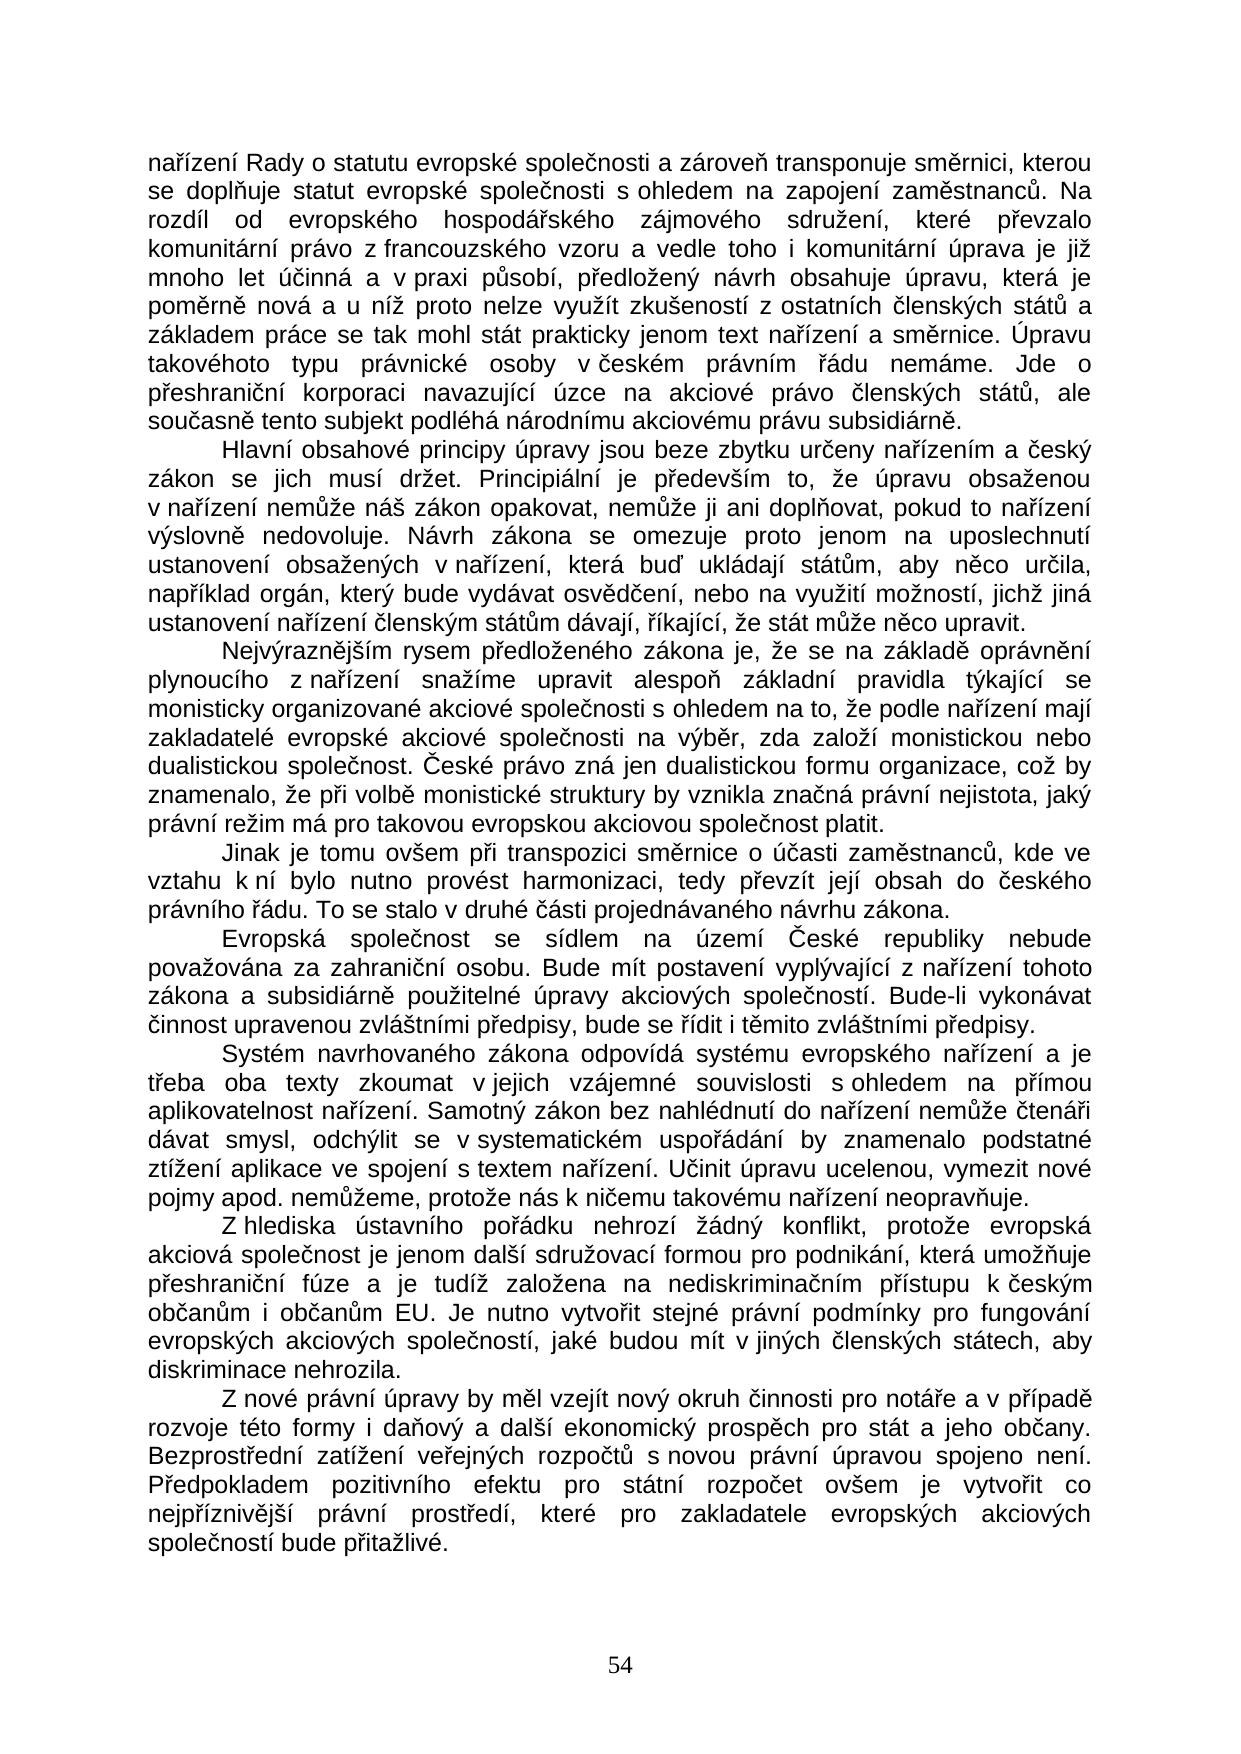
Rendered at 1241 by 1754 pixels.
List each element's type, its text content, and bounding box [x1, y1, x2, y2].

text Systém navrhovaného zákona odpovídá systému evropského nařízení a je třeba oba texty zkoumat v jejich vzájemné souvislosti s ohledem na přímou aplikovatelnost nařízení. Samotný zákon bez nahlédnutí do nařízení nemůže čtenáři dávat smysl, odchýlit se v systematickém uspořádání by znamenalo podstatné ztížení aplikace ve spojení s textem nařízení. Učinit úpravu ucelenou, vymezit nové pojmy apod. nemůžeme, protože nás k ničemu takovému nařízení neopravňuje. [148, 1039, 1093, 1211]
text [148, 148, 1093, 435]
text Hlavní obsahové principy úpravy jsou beze zbytku určeny nařízením a český zákon se jich musí držet. Principiální je především to, že úpravu obsaženou v nařízení nemůže náš zákon opakovat, nemůže ji ani doplňovat, pokud to nařízení výslovně nedovoluje. Návrh zákona se omezuje proto jenom na uposlechnutí ustanovení obsažených v nařízení, která buď ukládají státům, aby něco určila, například orgán, který bude vydávat osvědčení, nebo na využití možností, jichž jiná ustanovení nařízení členským státům dávají, říkající, že stát může něco upravit. [148, 435, 1093, 636]
text Jinak je tomu ovšem při transpozici směrnice o účasti zaměstnanců, kde ve vztahu k ní bylo nutno provést harmonizaci, tedy převzít její obsah do českého právního řádu. To se stalo v druhé části projednávaného návrhu zákona. [148, 838, 1093, 924]
text Evropská společnost se sídlem na území České republiky nebude považována za zahraniční osobu. Bude mít postavení vyplývající z nařízení tohoto zákona a subsidiárně použitelné úpravy akciových společností. Bude-li vykonávat činnost upravenou zvláštními předpisy, bude se řídit i těmito zvláštními předpisy. [148, 924, 1093, 1039]
text Z hlediska ústavního pořádku nehrozí žádný konflikt, protože evropská akciová společnost je jenom další sdružovací formou pro podnikání, která umožňuje přeshraniční fúze a je tudíž založena na nediskriminačním přístupu k českým občanům i občanům EU. Je nutno vytvořit stejné právní podmínky pro fungování evropských akciových společností, jaké budou mít v jiných členských státech, aby diskriminace nehrozila. [148, 1211, 1093, 1384]
text Nejvýraznějším rysem předloženého zákona je, že se na základě oprávnění plynoucího z nařízení snažíme upravit alespoň základní pravidla týkající se monisticky organizované akciové společnosti s ohledem na to, že podle nařízení mají zakladatelé evropské akciové společnosti na výběr, zda založí monistickou nebo dualistickou společnost. České právo zná jen dualistickou formu organizace, což by znamenalo, že při volbě monistické struktury by vznikla značná právní nejistota, jaký právní režim má pro takovou evropskou akciovou společnost platit. [148, 636, 1093, 838]
text Z nové právní úpravy by měl vzejít nový okruh činnosti pro notáře a v případě rozvoje této formy i daňový a další ekonomický prospěch pro stát a jeho občany. Bezprostřední zatížení veřejných rozpočtů s novou právní úpravou spojeno není. Předpokladem pozitivního efektu pro státní rozpočet ovšem je vytvořit co nejpříznivější právní prostředí, které pro zakladatele evropských akciových společností bude přitažlivé. [148, 1384, 1093, 1556]
